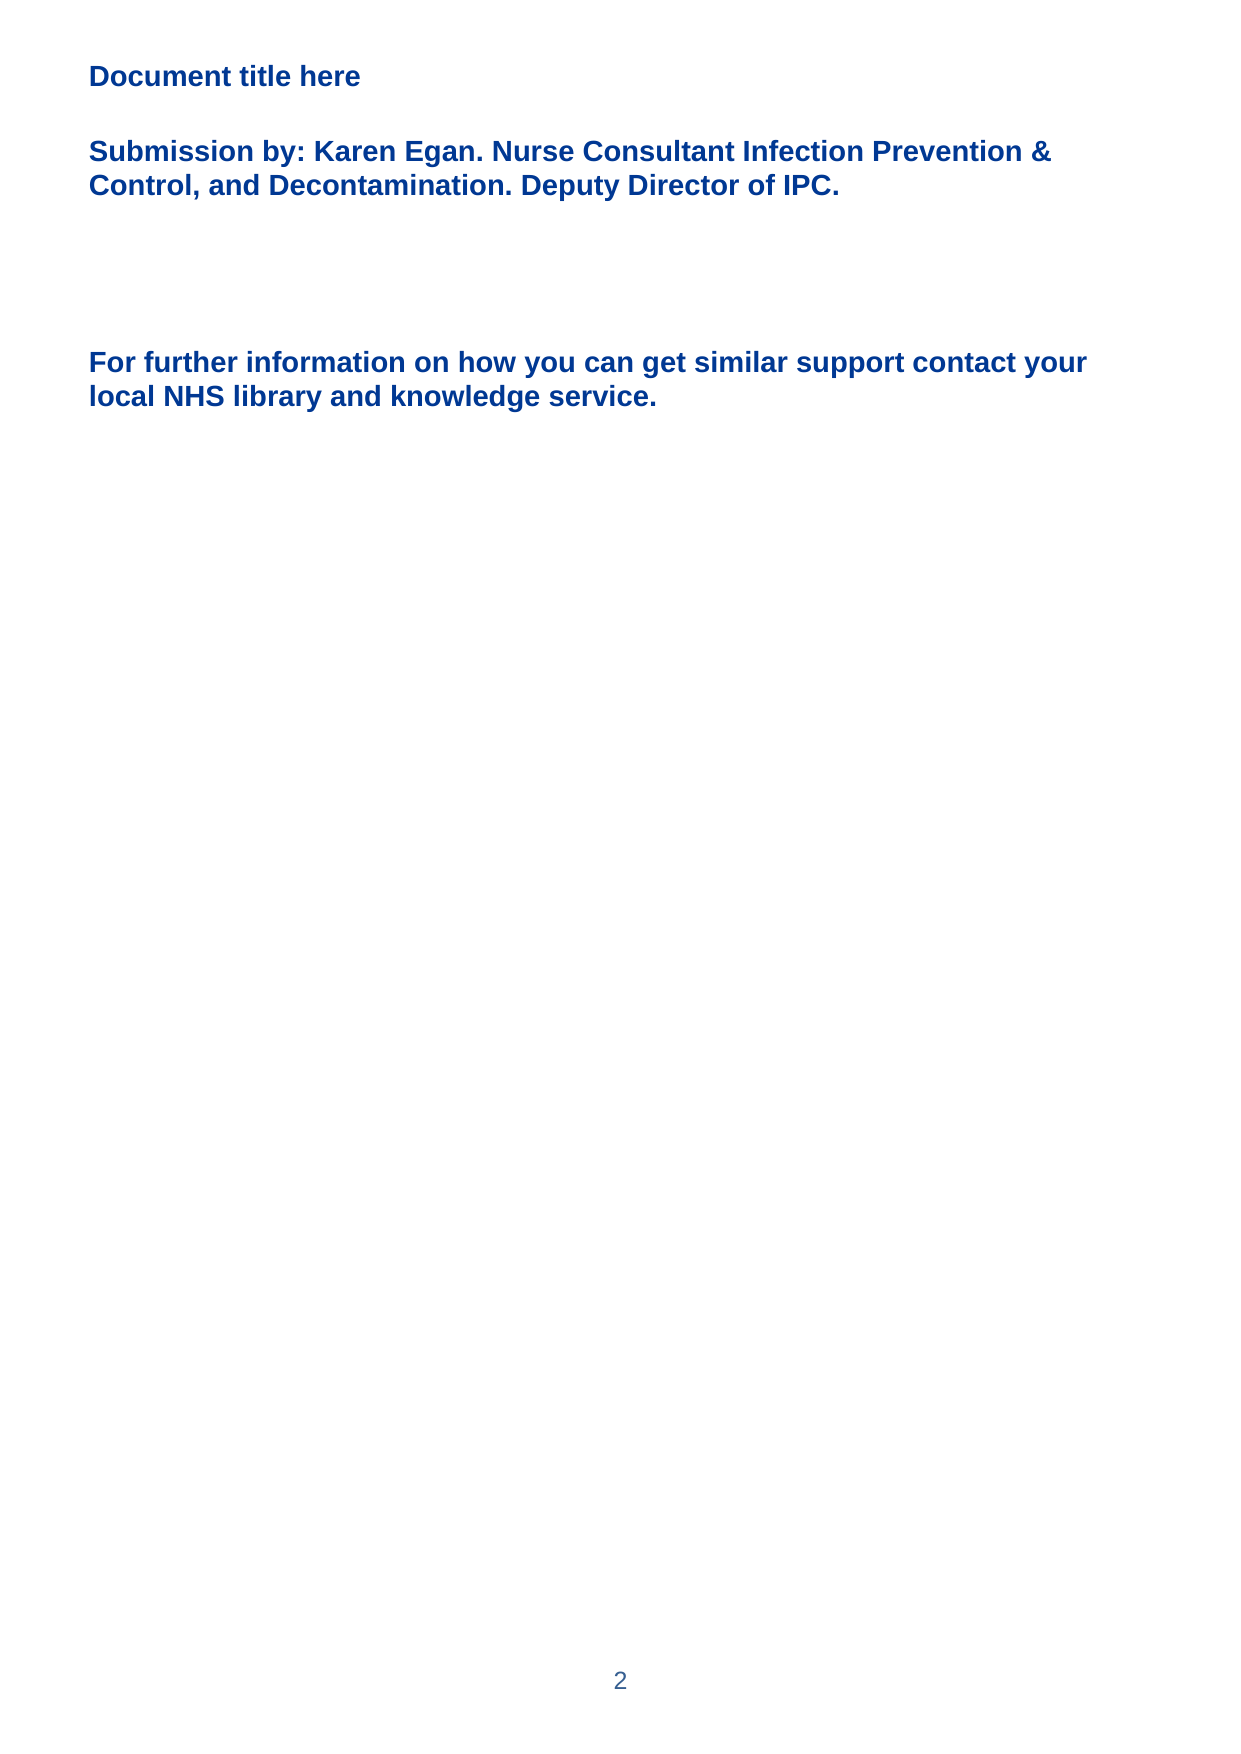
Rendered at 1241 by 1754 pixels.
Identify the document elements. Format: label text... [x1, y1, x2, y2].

subtitle For further information on how you can get similar support contact your local NHS library and knowledge service. [89, 346, 1152, 413]
subtitle Submission by: Karen Egan. Nurse Consultant Infection Prevention & Control, and Decontamination. Deputy Director of IPC. [89, 134, 1152, 201]
